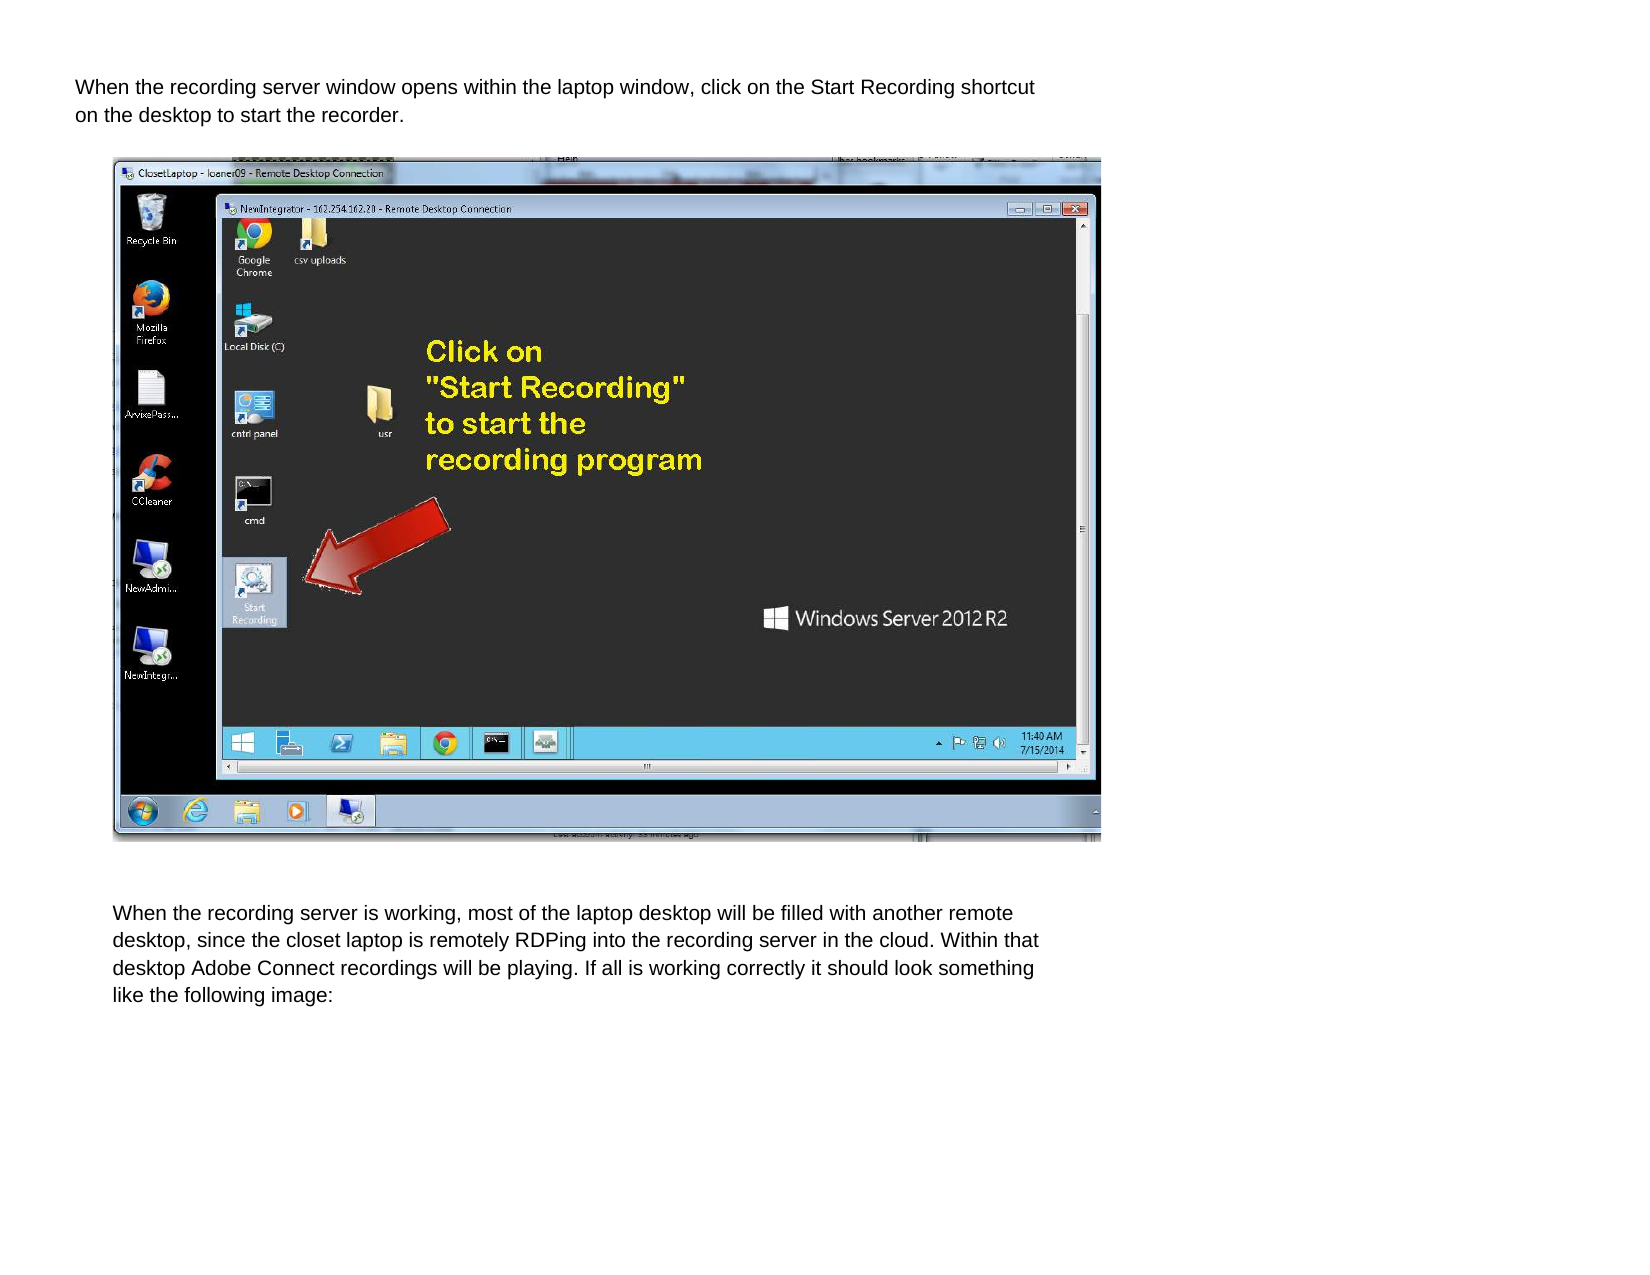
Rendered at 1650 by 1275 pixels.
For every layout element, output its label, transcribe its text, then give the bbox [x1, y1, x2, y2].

text When the recording server window opens within the laptop window, click on the Start Recording shortcut on the desktop to start the recorder. [75, 75, 1050, 126]
text When the recording server is working, most of the laptop desktop will be filled with another remote desktop, since the closet laptop is remotely RDPing into the recording server in the cloud. Within that desktop Adobe Connect recordings will be playing. If all is working correctly it should look something like the following image: [112, 901, 1050, 1007]
picture [112, 157, 1102, 842]
